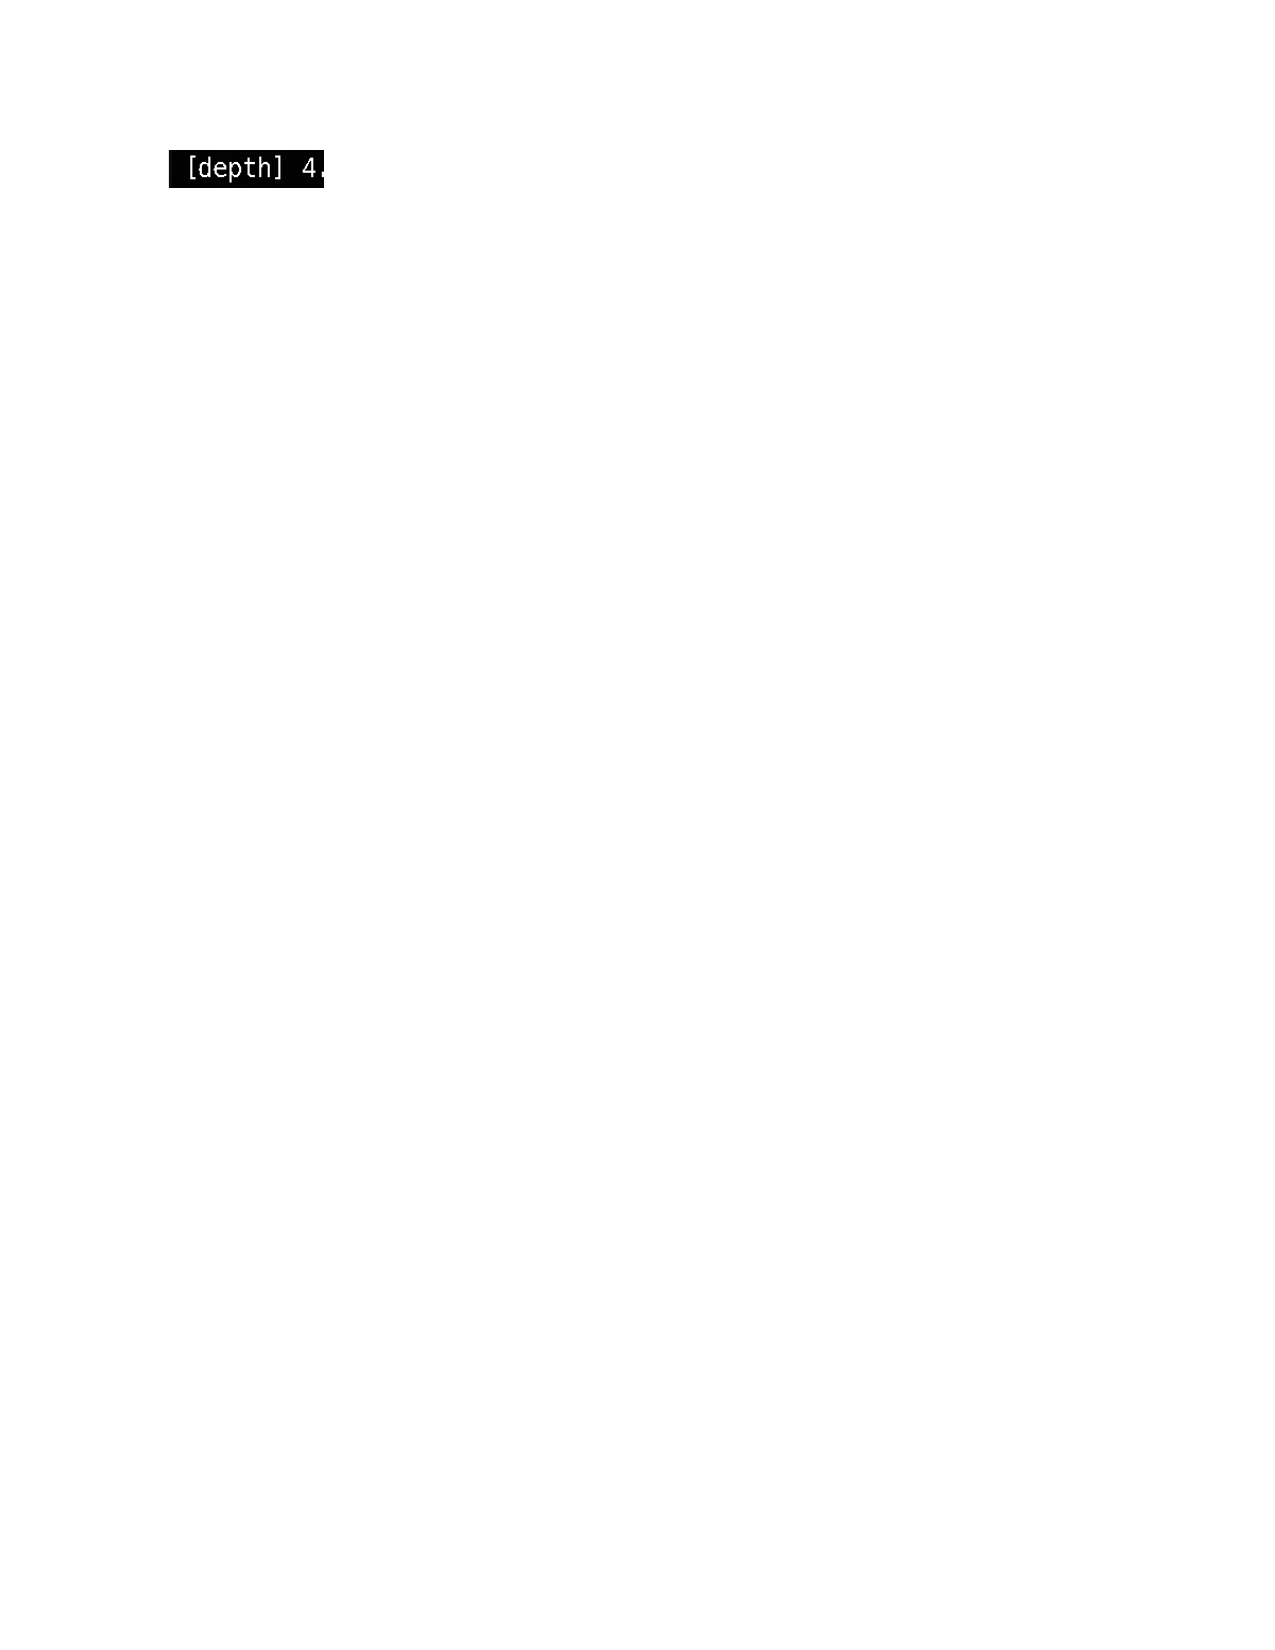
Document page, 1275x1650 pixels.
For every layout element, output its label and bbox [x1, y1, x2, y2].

picture [168, 150, 324, 188]
